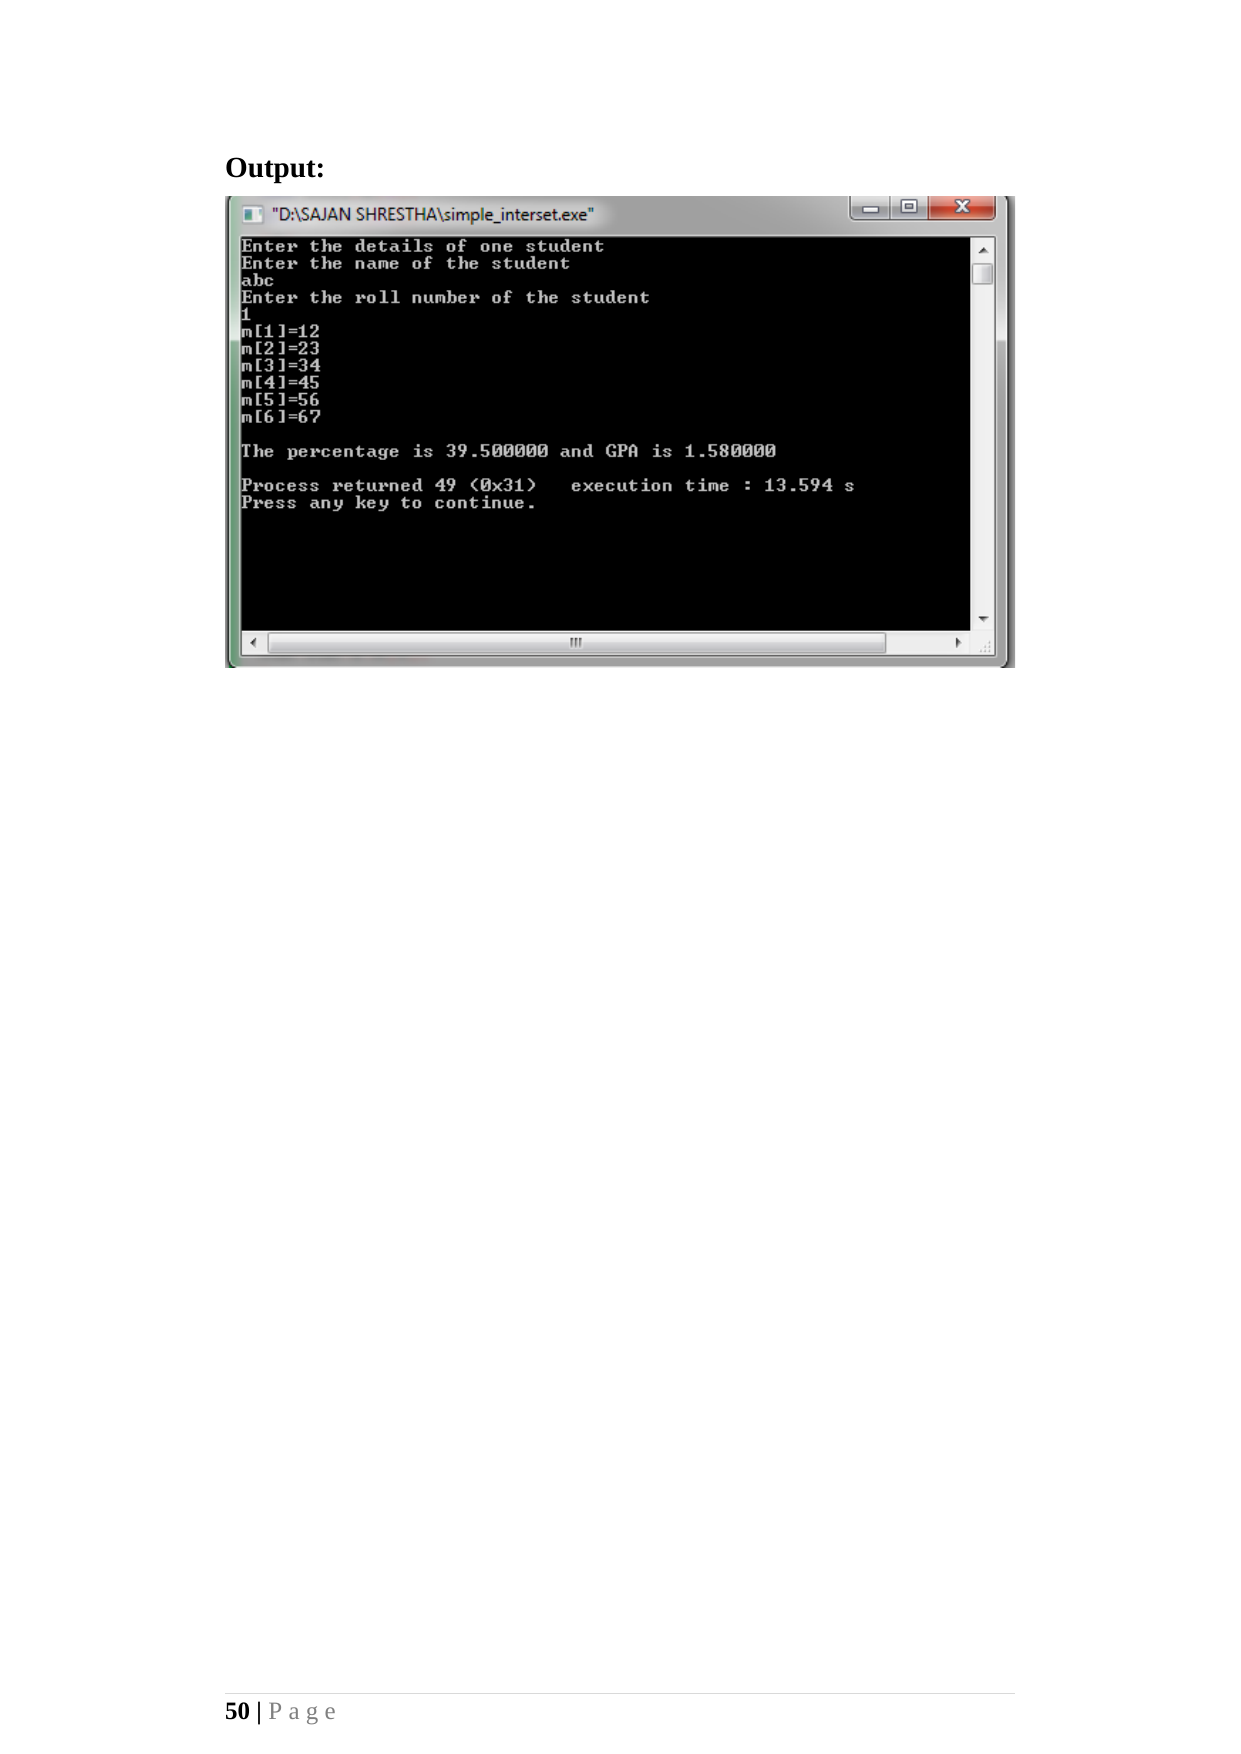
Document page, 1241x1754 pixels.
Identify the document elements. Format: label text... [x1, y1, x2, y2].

text Output: [225, 150, 1015, 183]
picture [225, 196, 1016, 668]
